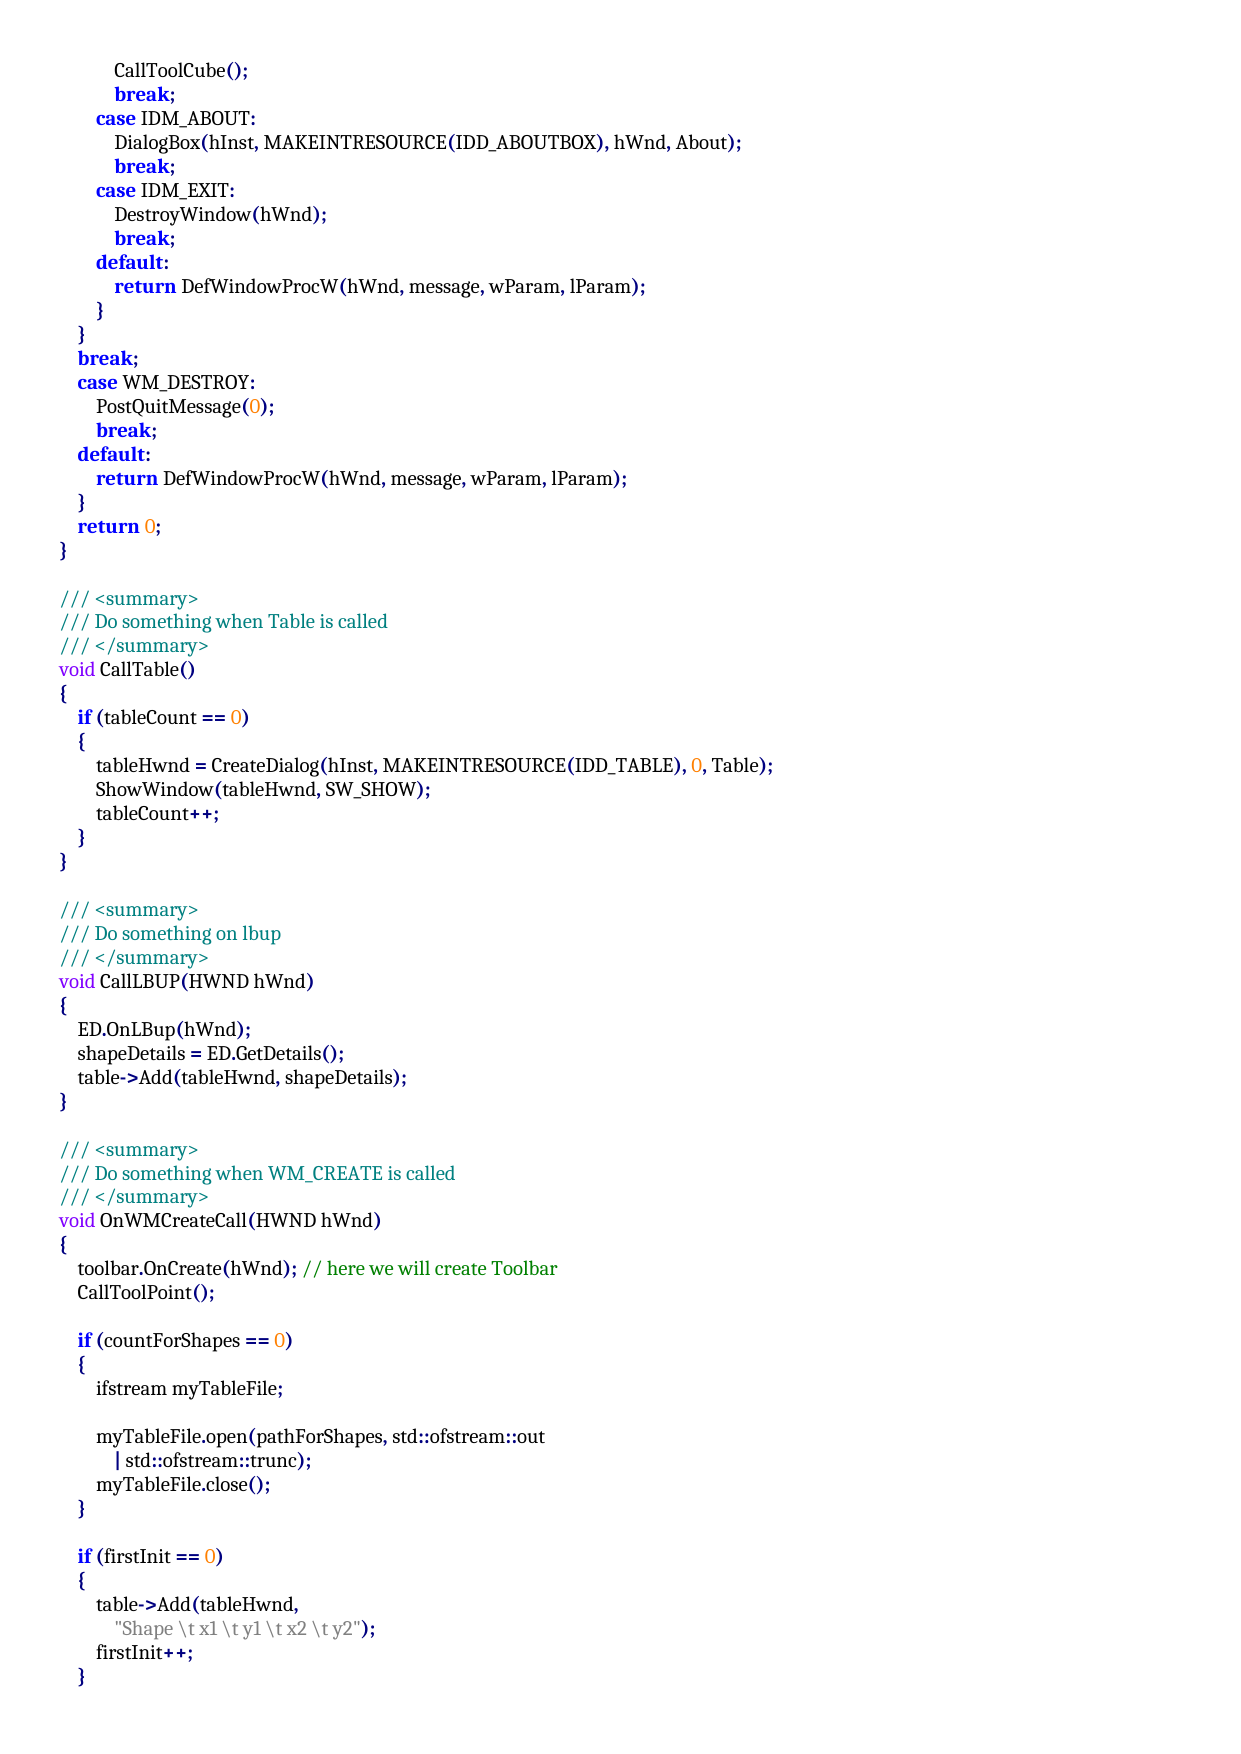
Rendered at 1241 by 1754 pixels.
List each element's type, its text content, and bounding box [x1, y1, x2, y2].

text if (firstInit == 0) [59, 1544, 1181, 1568]
text } [59, 538, 1181, 562]
text case IDM_EXIT: [59, 179, 1181, 203]
text break; [59, 418, 1181, 442]
text ED.OnLBup(hWnd); [59, 1017, 1181, 1041]
text if (tableCount == 0) [59, 706, 1181, 730]
text void CallLBUP(HWND hWnd) [59, 969, 1181, 993]
text } [59, 1497, 1181, 1521]
text CallToolCube(); [59, 59, 1181, 83]
text } [59, 1089, 1181, 1113]
text case WM_DESTROY: [59, 371, 1181, 394]
text /// </summary> [59, 1185, 1181, 1209]
text if (countForShapes == 0) [59, 1329, 1181, 1353]
text ShowWindow(tableHwnd, SW_SHOW); [59, 778, 1181, 802]
text tableCount++; [59, 802, 1181, 826]
text /// <summary> [59, 1137, 1181, 1161]
text /// </summary> [59, 946, 1181, 969]
text firstInit++; [59, 1640, 1181, 1664]
text break; [59, 83, 1181, 107]
text return 0; [59, 514, 1181, 538]
text /// <summary> [59, 898, 1181, 922]
text /// </summary> [59, 634, 1181, 658]
text } [59, 490, 1181, 514]
text } [59, 323, 1181, 347]
text return DefWindowProcW(hWnd, message, wParam, lParam); [59, 466, 1181, 490]
text | std::ofstream::trunc); [59, 1449, 1181, 1473]
text { [59, 1568, 1181, 1592]
text table->Add(tableHwnd, shapeDetails); [59, 1065, 1181, 1089]
text /// <summary> [59, 586, 1181, 610]
text DialogBox(hInst, MAKEINTRESOURCE(IDD_ABOUTBOX), hWnd, About); [59, 131, 1181, 155]
text void CallTable() [59, 658, 1181, 682]
text { [59, 1353, 1181, 1377]
text } [59, 826, 1181, 850]
text return DefWindowProcW(hWnd, message, wParam, lParam); [59, 275, 1181, 299]
text DestroyWindow(hWnd); [59, 203, 1181, 227]
text { [59, 1233, 1181, 1257]
text break; [59, 227, 1181, 251]
text PostQuitMessage(0); [59, 394, 1181, 418]
text default: [59, 442, 1181, 466]
text void OnWMCreateCall(HWND hWnd) [59, 1209, 1181, 1233]
text case IDM_ABOUT: [59, 107, 1181, 131]
text ifstream myTableFile; [59, 1377, 1181, 1401]
text shapeDetails = ED.GetDetails(); [59, 1041, 1181, 1065]
text toolbar.OnCreate(hWnd); // here we will create Toolbar [59, 1257, 1181, 1281]
text CallToolPoint(); [59, 1281, 1181, 1305]
text myTableFile.close(); [59, 1473, 1181, 1497]
text default: [59, 251, 1181, 275]
text break; [59, 347, 1181, 371]
text { [59, 682, 1181, 706]
text /// Do something when WM_CREATE is called [59, 1161, 1181, 1185]
text "Shape \t x1 \t y1 \t x2 \t y2"); [59, 1616, 1181, 1640]
text myTableFile.open(pathForShapes, std::ofstream::out [59, 1425, 1181, 1449]
text /// Do something on lbup [59, 922, 1181, 946]
text } [59, 1664, 1181, 1688]
text } [59, 850, 1181, 874]
text table->Add(tableHwnd, [59, 1592, 1181, 1616]
text { [59, 993, 1181, 1017]
text { [59, 730, 1181, 754]
text break; [59, 155, 1181, 179]
text tableHwnd = CreateDialog(hInst, MAKEINTRESOURCE(IDD_TABLE), 0, Table); [59, 754, 1181, 778]
text /// Do something when Table is called [59, 610, 1181, 634]
text } [59, 299, 1181, 323]
